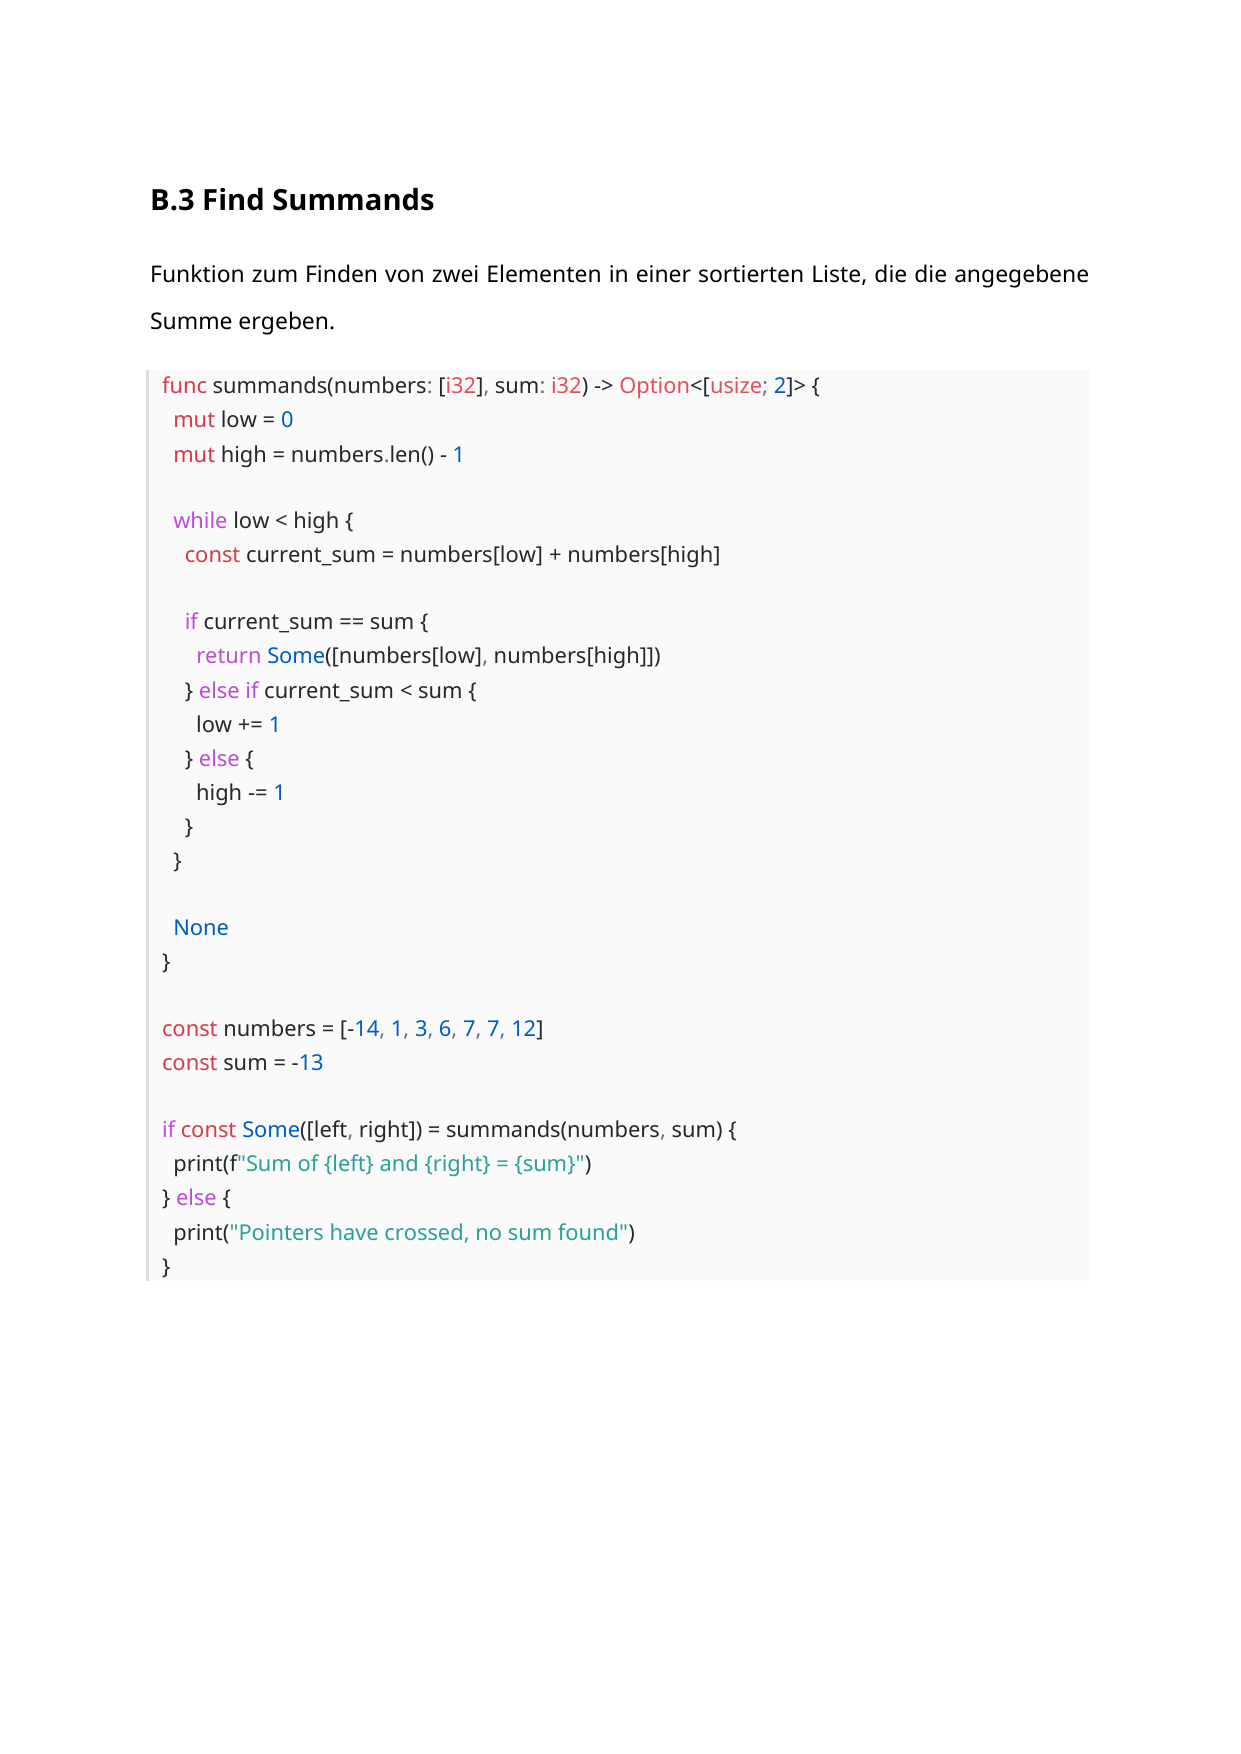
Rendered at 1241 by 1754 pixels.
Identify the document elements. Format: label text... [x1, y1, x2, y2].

subtitle B.3 Find Summands [150, 179, 1090, 219]
text Funktion zum Finden von zwei Elementen in einer sortierten Liste, die die angegebene Summe ergeben. [150, 258, 1090, 336]
text func summands(numbers: [i32], sum: i32) -> Option<[usize; 2]> { mut low = 0 mut high = numbers.len() - 1 while low < high { const current_sum = numbers[low] + numbers[high] if current_sum == sum { return Some([numbers[low], numbers[high]]) } else if current_sum < sum { low += 1 } else { high -= 1 } } None } const numbers = [-14, 1, 3, 6, 7, 7, 12] const sum = -13 if const Some([left, right]) = summands(numbers, sum) { print(f"Sum of {left} and {right} = {sum}") } else { print("Pointers have crossed, no sum found") } [149, 370, 1090, 1281]
